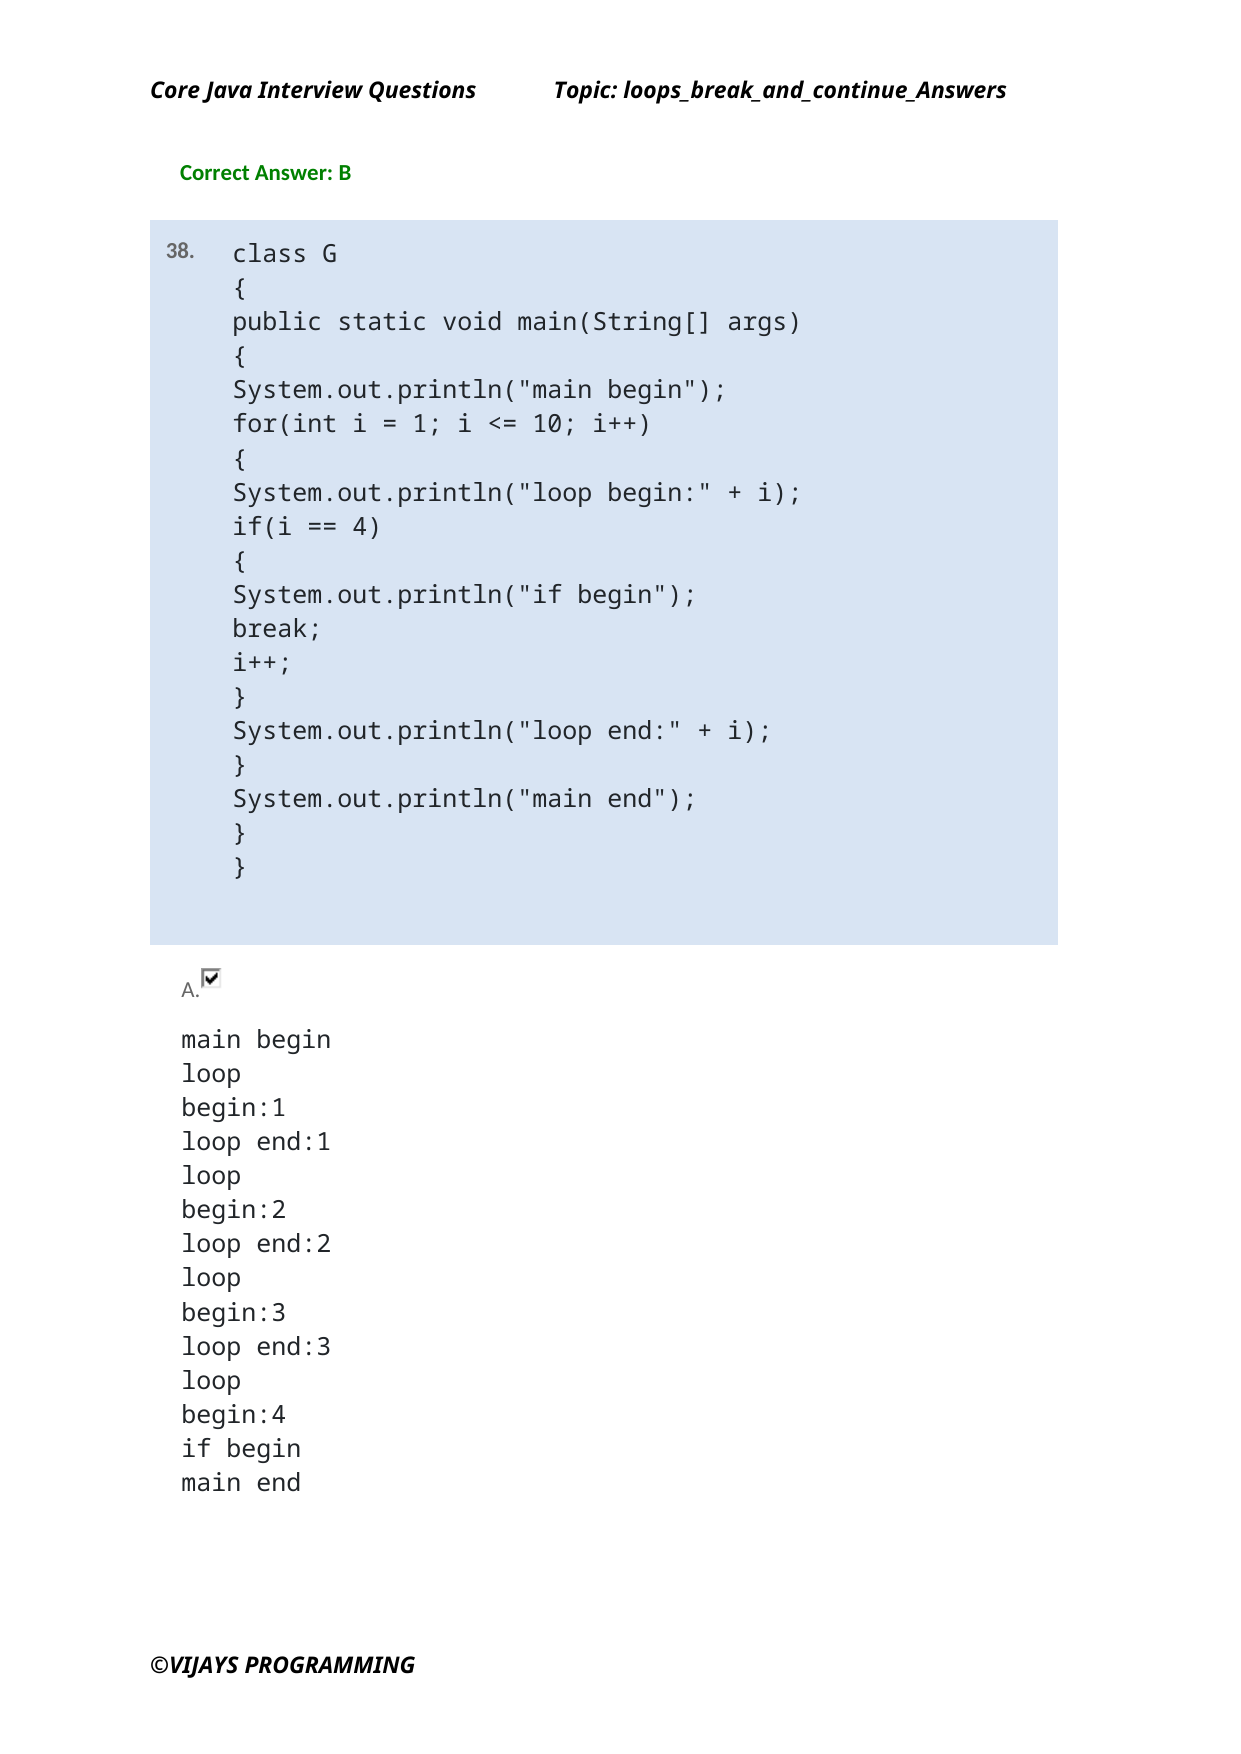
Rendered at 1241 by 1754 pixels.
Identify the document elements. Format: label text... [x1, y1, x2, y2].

table_cell class G { public static void main(String[] args) { System.out.println("main begin"); for(int i = 1; i <= 10; i++) { System.out.println("loop begin:" + i); if(i == 4) { System.out.println("if begin"); break; i++; } System.out.println("loop end:" + i); } System.out.println("main end"); } } [216, 220, 1058, 945]
table_cell [150, 945, 1090, 1596]
table_cell Correct Answer: B [150, 150, 1090, 220]
table_cell 38. [150, 220, 216, 945]
